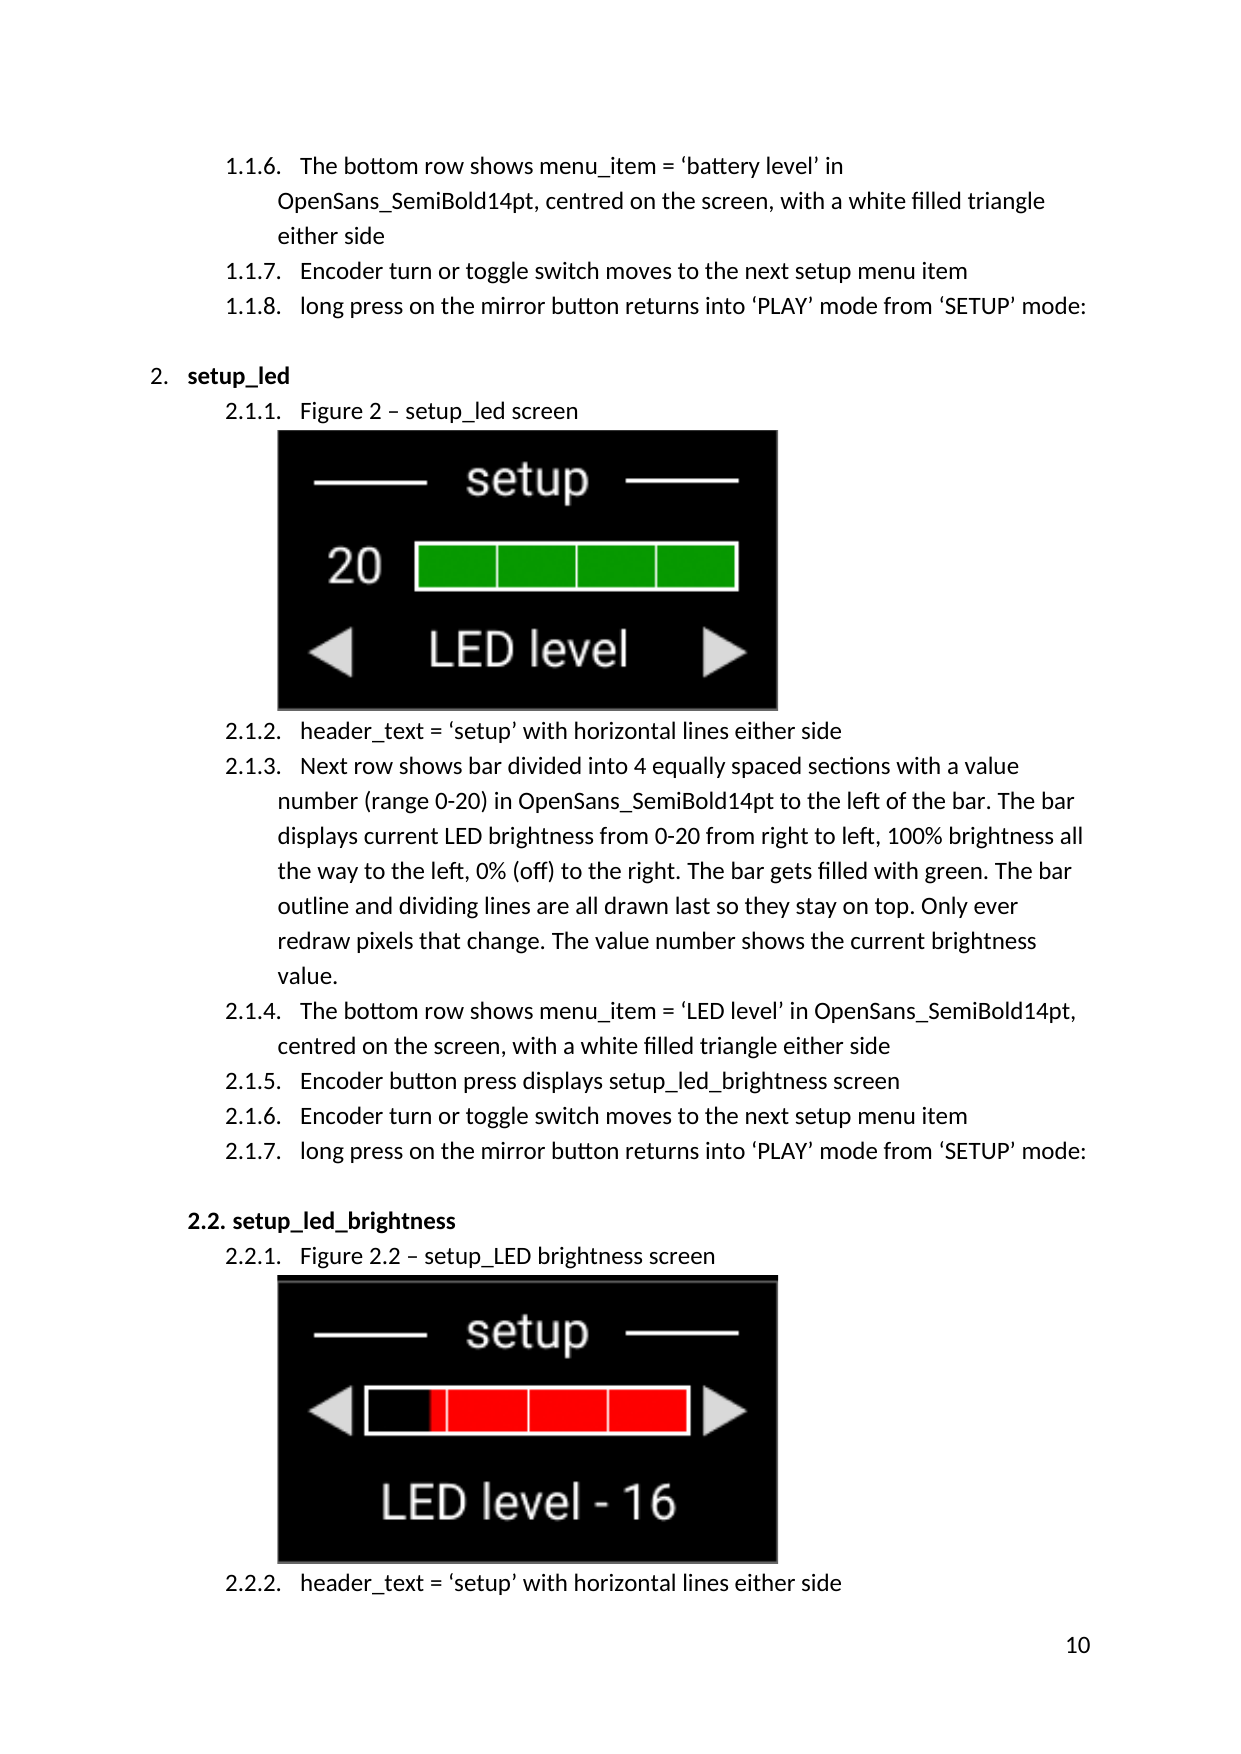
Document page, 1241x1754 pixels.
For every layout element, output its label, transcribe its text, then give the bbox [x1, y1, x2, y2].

list header_text = ‘setup’ with horizontal lines either side [225, 715, 1090, 746]
list long press on the mirror button returns into ‘PLAY’ mode from ‘SETUP’ mode: [225, 1135, 1090, 1166]
list The bottom row shows menu_item = ‘battery level’ in OpenSans_SemiBold14pt, centred on the screen, with a white filled triangle either side [225, 150, 1090, 251]
list header_text = ‘setup’ with horizontal lines either side [225, 1568, 1090, 1598]
list long press on the mirror button returns into ‘PLAY’ mode from ‘SETUP’ mode: [225, 290, 1090, 321]
list Encoder button press displays setup_led_brightness screen [225, 1065, 1090, 1096]
picture [277, 430, 779, 711]
list The bottom row shows menu_item = ‘LED level’ in OpenSans_SemiBold14pt, centred on the screen, with a white filled triangle either side [225, 995, 1090, 1061]
list Encoder turn or toggle switch moves to the next setup menu item [225, 1100, 1090, 1131]
list setup_led [150, 360, 1090, 391]
list Next row shows bar divided into 4 equally spaced sections with a value number (range 0-20) in OpenSans_SemiBold14pt to the left of the bar. The bar displays current LED brightness from 0-20 from right to left, 100% brightness all the way to the left, 0% (off) to the right. The bar gets filled with green. The bar outline and dividing lines are all drawn last so they stay on top. Only ever redraw pixels that change. The value number shows the current brightness value. [225, 750, 1090, 991]
list Encoder turn or toggle switch moves to the next setup menu item [225, 255, 1090, 286]
picture [277, 1275, 779, 1564]
list setup_led_brightness [187, 1205, 1090, 1236]
